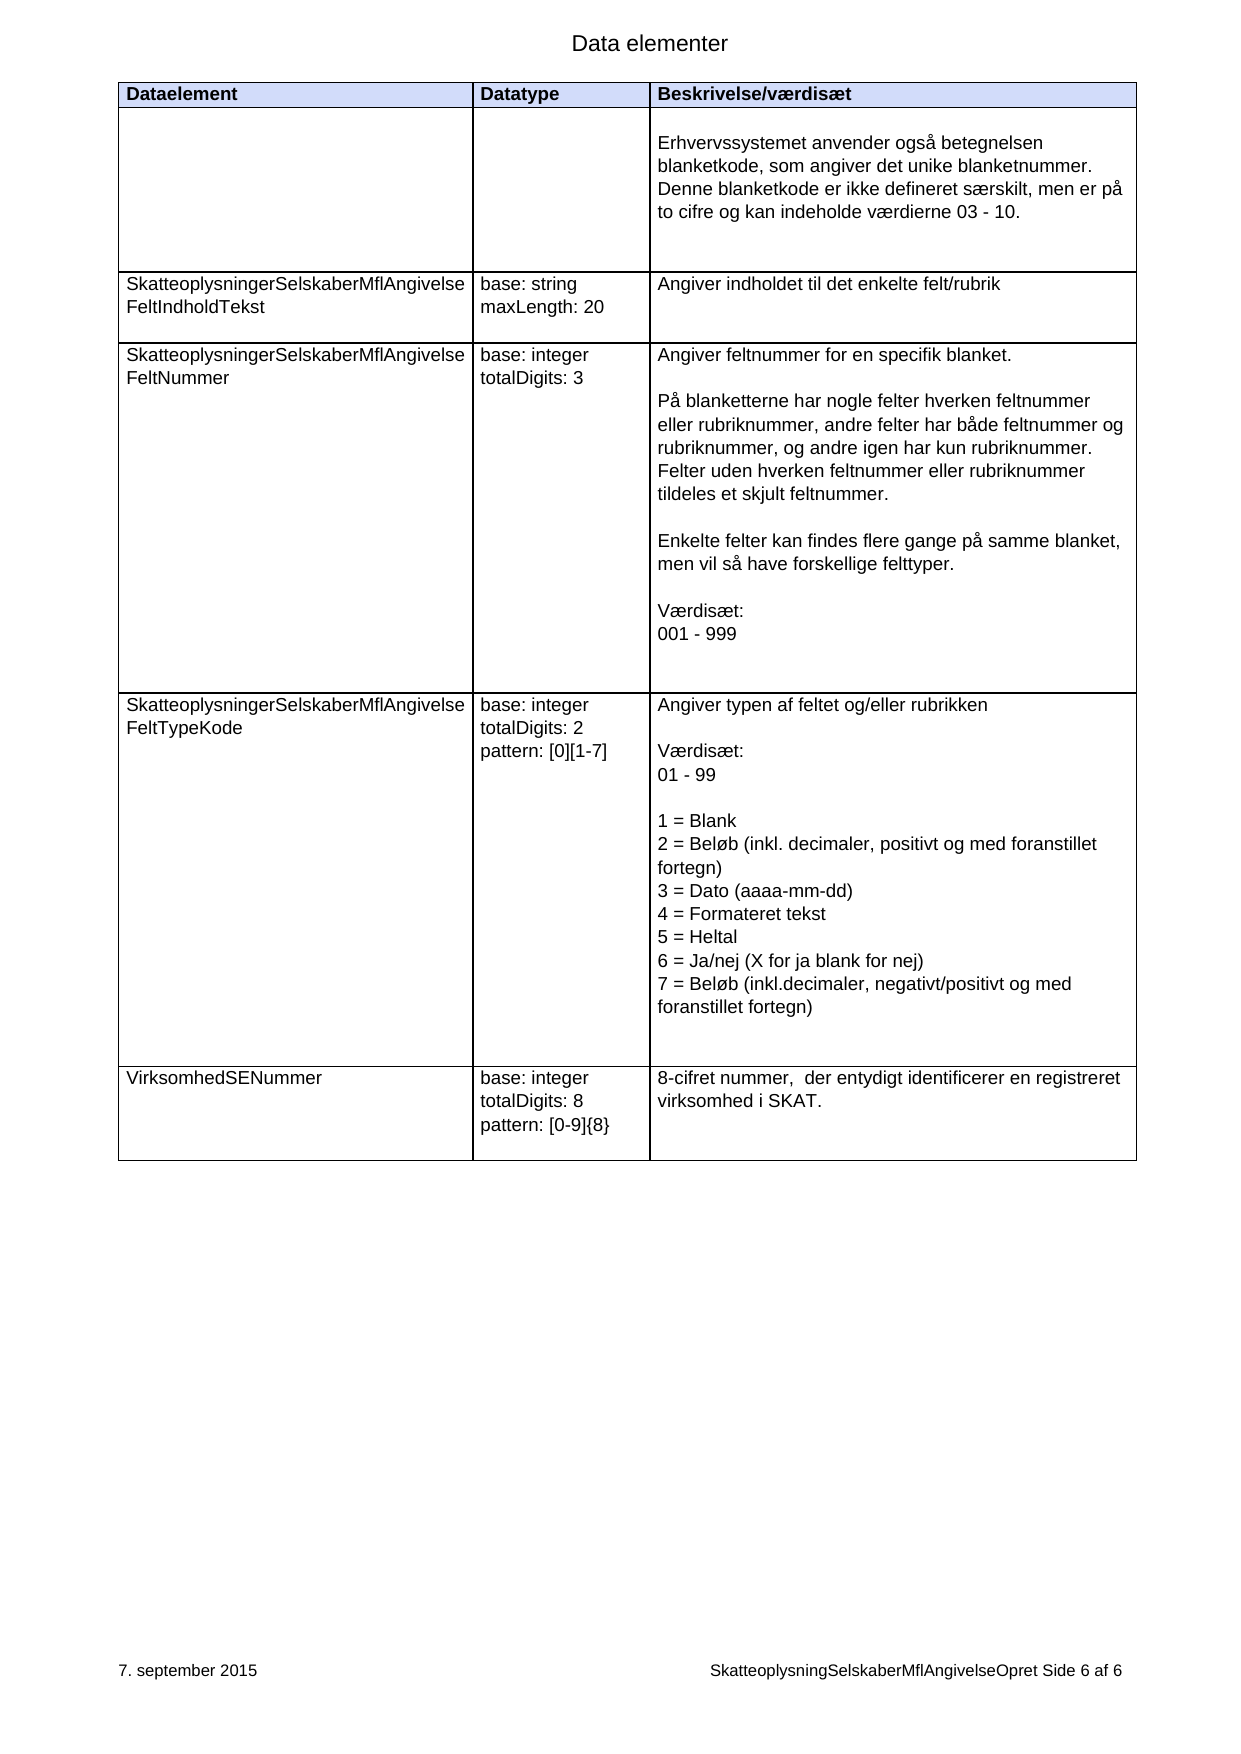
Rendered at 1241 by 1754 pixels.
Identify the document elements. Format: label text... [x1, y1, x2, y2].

table_cell Angiver indholdet til det enkelte felt/rubrik [651, 273, 1136, 342]
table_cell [119, 108, 472, 271]
table_cell Angiver feltnummer for en specifik blanket. På blanketterne har nogle felter hverken feltnummer eller rubriknummer, andre felter har både feltnummer og rubriknummer, og andre igen har kun rubriknummer. Felter uden hverken feltnummer eller rubriknummer tildeles et skjult feltnummer. Enkelte felter kan findes flere gange på samme blanket, men vil så have forskellige felttyper. Værdisæt: 001 - 999 [651, 344, 1136, 692]
table_cell SkatteoplysningerSelskaberMflAngivelseFeltTypeKode [119, 694, 472, 1066]
table_cell base: integer totalDigits: 2 pattern: [0][1-7] [474, 694, 649, 1066]
table_cell base: integer totalDigits: 8 pattern: [0-9]{8} [474, 1067, 649, 1160]
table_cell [651, 108, 1136, 271]
table_cell VirksomhedSENummer [119, 1067, 472, 1160]
table_header Dataelement [119, 83, 472, 107]
table_cell base: string maxLength: 20 [474, 273, 649, 342]
table_cell SkatteoplysningerSelskaberMflAngivelseFeltIndholdTekst [119, 273, 472, 342]
table_header Datatype [474, 83, 649, 107]
table_cell SkatteoplysningerSelskaberMflAngivelseFeltNummer [119, 344, 472, 692]
table_cell Angiver typen af feltet og/eller rubrikken Værdisæt: 01 - 99 1 = Blank 2 = Beløb (inkl. decimaler, positivt og med foranstillet fortegn) 3 = Dato (aaaa-mm-dd) 4 = Formateret tekst 5 = Heltal 6 = Ja/nej (X for ja blank for nej) 7 = Beløb (inkl.decimaler, negativt/positivt og med foranstillet fortegn) [651, 694, 1136, 1066]
table_cell base: integer totalDigits: 3 [474, 344, 649, 692]
table_cell 8-cifret nummer, der entydigt identificerer en registreret virksomhed i SKAT. [651, 1067, 1136, 1160]
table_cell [474, 108, 649, 271]
table_header Beskrivelse/værdisæt [651, 83, 1136, 107]
